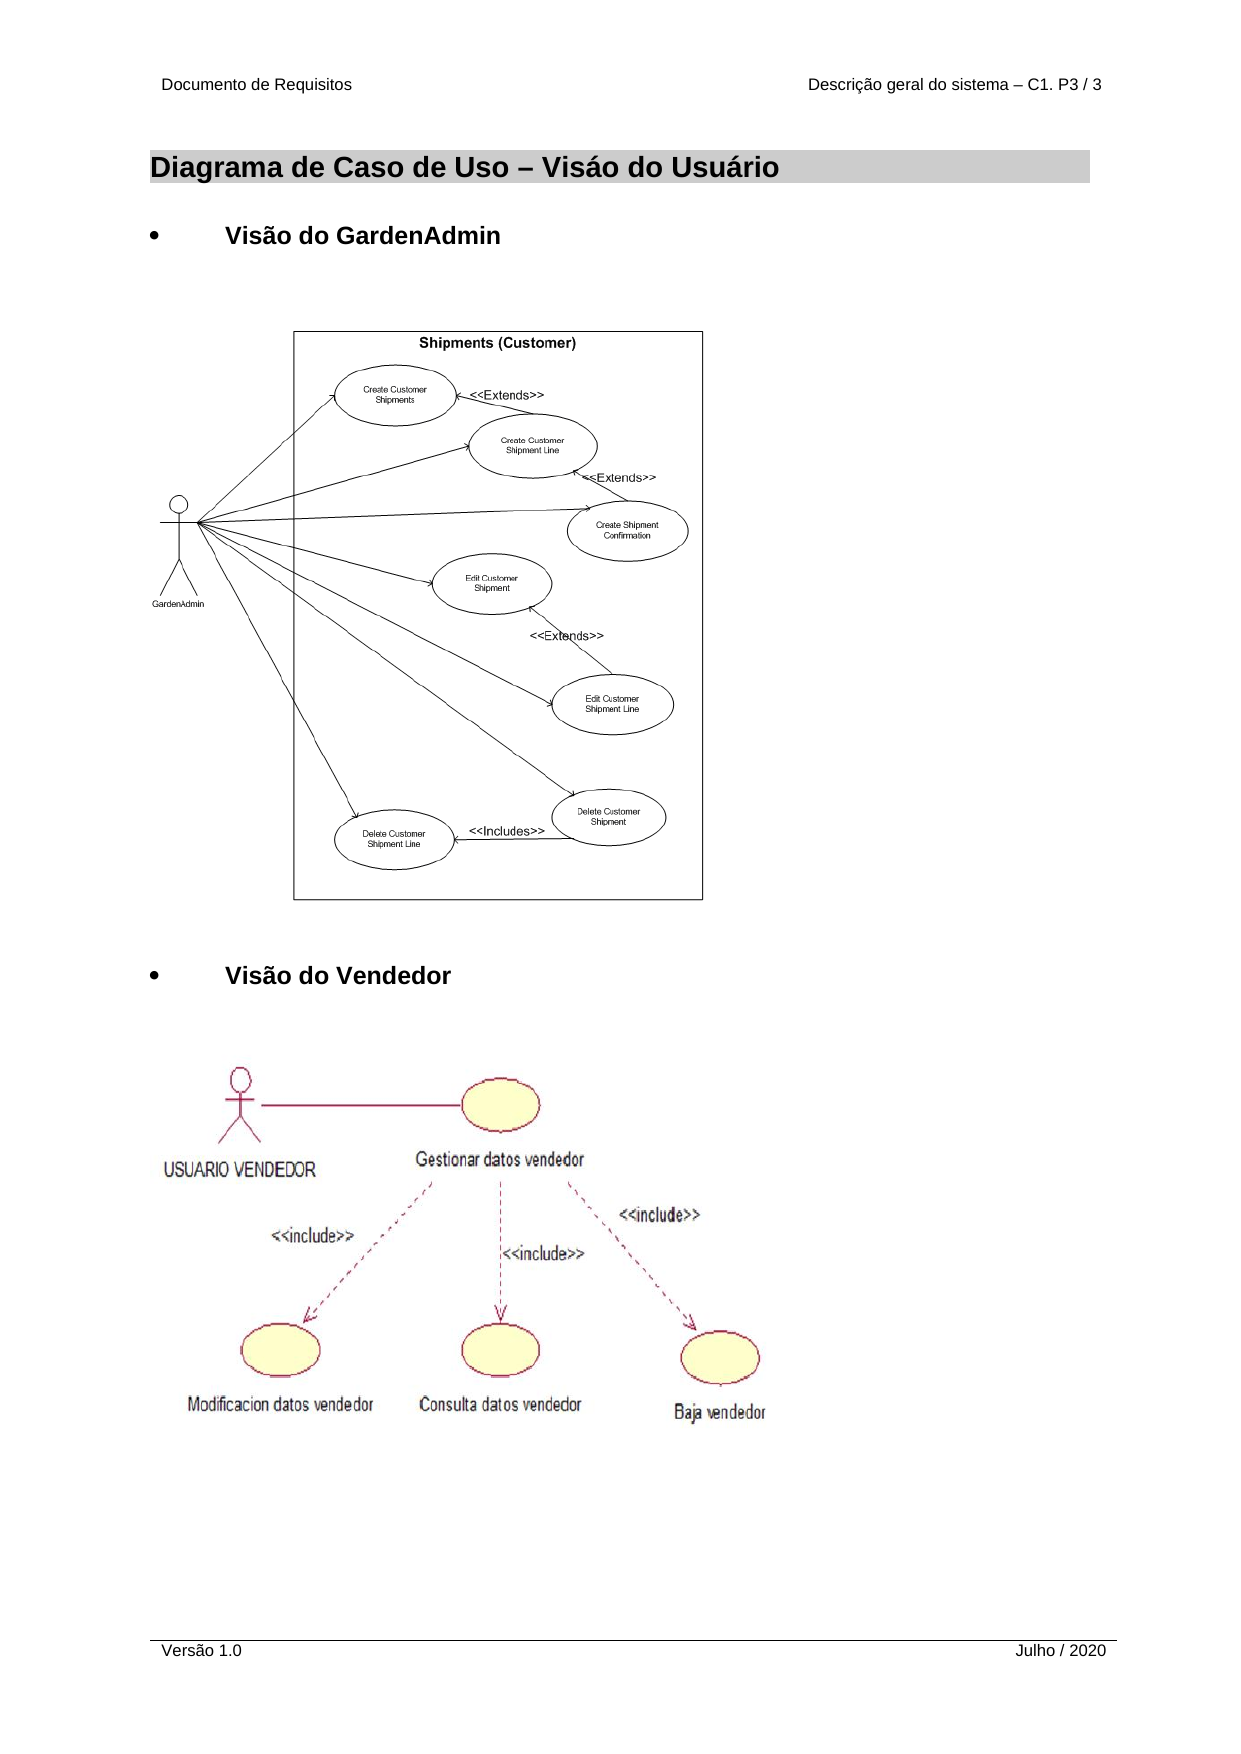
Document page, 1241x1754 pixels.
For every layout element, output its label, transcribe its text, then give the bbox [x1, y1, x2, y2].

picture [150, 301, 710, 930]
subtitle Diagrama de Caso de Uso – Visáo do Usuário [150, 150, 1090, 183]
subtitle Visão do GardenAdmin [150, 221, 1090, 250]
subtitle Visão do Vendedor [150, 961, 1090, 989]
picture [150, 1040, 799, 1471]
